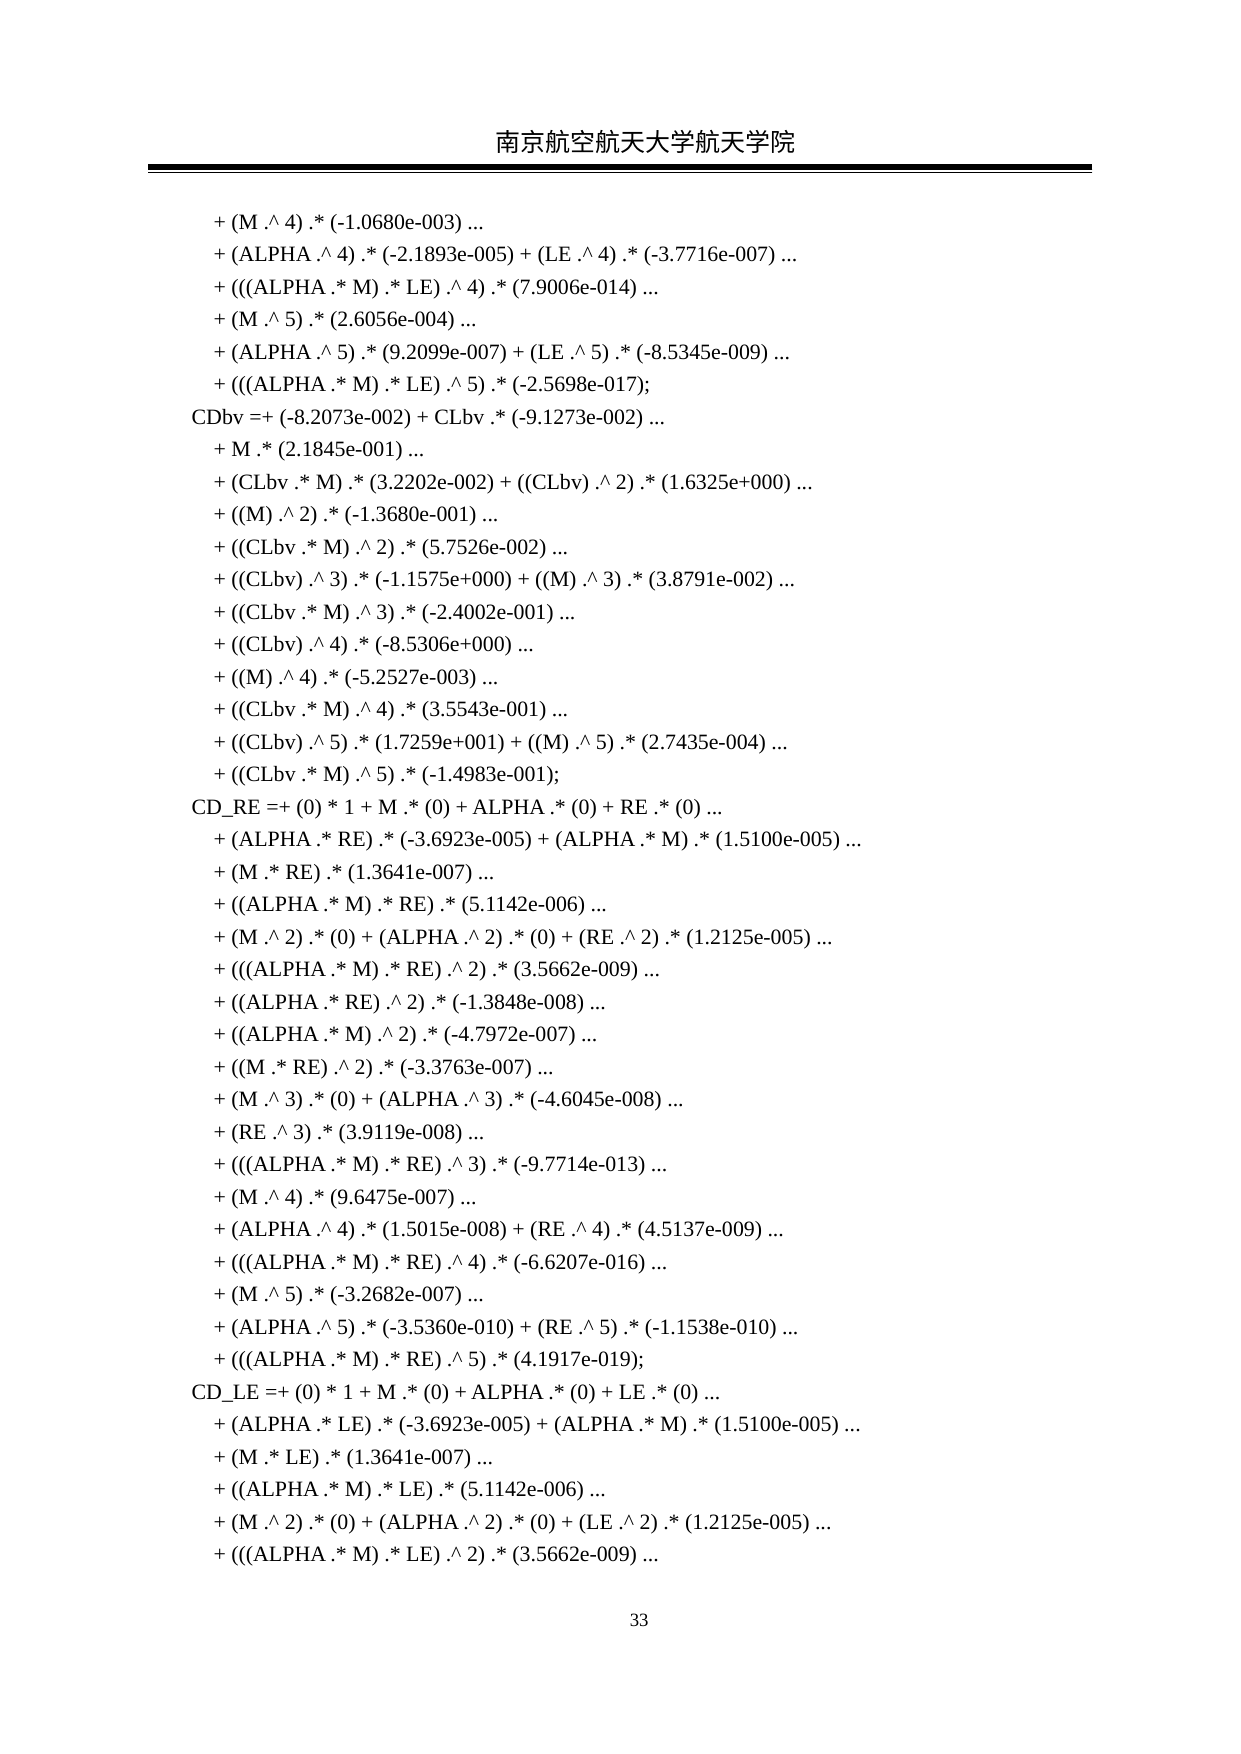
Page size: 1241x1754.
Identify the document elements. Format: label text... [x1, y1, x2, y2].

text + (M .* RE) .* (1.3641e-007) ... [148, 855, 1080, 888]
text + ((CLbv) .^ 3) .* (-1.1575e+000) + ((M) .^ 3) .* (3.8791e-002) ... [148, 563, 1080, 595]
text + (((ALPHA .* M) .* LE) .^ 4) .* (7.9006e-014) ... [148, 270, 1080, 303]
text + ((ALPHA .* M) .* LE) .* (5.1142e-006) ... [148, 1473, 1080, 1505]
text + (CLbv .* M) .* (3.2202e-002) + ((CLbv) .^ 2) .* (1.6325e+000) ... [148, 465, 1080, 498]
text + (((ALPHA .* M) .* LE) .^ 5) .* (-2.5698e-017); [148, 368, 1080, 400]
text + (ALPHA .^ 5) .* (9.2099e-007) + (LE .^ 5) .* (-8.5345e-009) ... [148, 335, 1080, 368]
text + ((M) .^ 4) .* (-5.2527e-003) ... [148, 660, 1080, 693]
text + ((CLbv) .^ 4) .* (-8.5306e+000) ... [148, 628, 1080, 660]
text + ((CLbv .* M) .^ 5) .* (-1.4983e-001); [148, 758, 1080, 790]
text + (((ALPHA .* M) .* LE) .^ 2) .* (3.5662e-009) ... [148, 1538, 1080, 1570]
text + ((M) .^ 2) .* (-1.3680e-001) ... [148, 498, 1080, 530]
text + (((ALPHA .* M) .* RE) .^ 2) .* (3.5662e-009) ... [148, 953, 1080, 985]
text + (ALPHA .^ 5) .* (-3.5360e-010) + (RE .^ 5) .* (-1.1538e-010) ... [148, 1310, 1080, 1343]
text + (M .^ 3) .* (0) + (ALPHA .^ 3) .* (-4.6045e-008) ... [148, 1083, 1080, 1115]
text + (ALPHA .* RE) .* (-3.6923e-005) + (ALPHA .* M) .* (1.5100e-005) ... [148, 823, 1080, 855]
text + ((ALPHA .* RE) .^ 2) .* (-1.3848e-008) ... [148, 985, 1080, 1018]
text CDbv =+ (-8.2073e-002) + CLbv .* (-9.1273e-002) ... [148, 400, 1080, 433]
text + (((ALPHA .* M) .* RE) .^ 4) .* (-6.6207e-016) ... [148, 1245, 1080, 1278]
text + (M .* LE) .* (1.3641e-007) ... [148, 1440, 1080, 1473]
text + (M .^ 5) .* (2.6056e-004) ... [148, 303, 1080, 335]
text CD_LE =+ (0) * 1 + M .* (0) + ALPHA .* (0) + LE .* (0) ... [148, 1375, 1080, 1408]
text + (M .^ 2) .* (0) + (ALPHA .^ 2) .* (0) + (RE .^ 2) .* (1.2125e-005) ... [148, 920, 1080, 953]
text + (ALPHA .* LE) .* (-3.6923e-005) + (ALPHA .* M) .* (1.5100e-005) ... [148, 1408, 1080, 1440]
text + M .* (2.1845e-001) ... [148, 433, 1080, 465]
text + (((ALPHA .* M) .* RE) .^ 3) .* (-9.7714e-013) ... [148, 1148, 1080, 1180]
text + ((CLbv) .^ 5) .* (1.7259e+001) + ((M) .^ 5) .* (2.7435e-004) ... [148, 725, 1080, 758]
text + ((CLbv .* M) .^ 4) .* (3.5543e-001) ... [148, 693, 1080, 725]
text + (M .^ 2) .* (0) + (ALPHA .^ 2) .* (0) + (LE .^ 2) .* (1.2125e-005) ... [148, 1505, 1080, 1538]
text + (RE .^ 3) .* (3.9119e-008) ... [148, 1115, 1080, 1148]
text + (M .^ 4) .* (-1.0680e-003) ... [148, 205, 1080, 238]
text + ((ALPHA .* M) .* RE) .* (5.1142e-006) ... [148, 888, 1080, 920]
text + ((M .* RE) .^ 2) .* (-3.3763e-007) ... [148, 1050, 1080, 1083]
text CD_RE =+ (0) * 1 + M .* (0) + ALPHA .* (0) + RE .* (0) ... [148, 790, 1080, 823]
text + (ALPHA .^ 4) .* (-2.1893e-005) + (LE .^ 4) .* (-3.7716e-007) ... [148, 238, 1080, 270]
text + ((CLbv .* M) .^ 2) .* (5.7526e-002) ... [148, 530, 1080, 563]
text + ((ALPHA .* M) .^ 2) .* (-4.7972e-007) ... [148, 1018, 1080, 1050]
text + (M .^ 5) .* (-3.2682e-007) ... [148, 1278, 1080, 1310]
text + (M .^ 4) .* (9.6475e-007) ... [148, 1180, 1080, 1213]
text + ((CLbv .* M) .^ 3) .* (-2.4002e-001) ... [148, 595, 1080, 628]
text + (((ALPHA .* M) .* RE) .^ 5) .* (4.1917e-019); [148, 1343, 1080, 1375]
text + (ALPHA .^ 4) .* (1.5015e-008) + (RE .^ 4) .* (4.5137e-009) ... [148, 1213, 1080, 1245]
